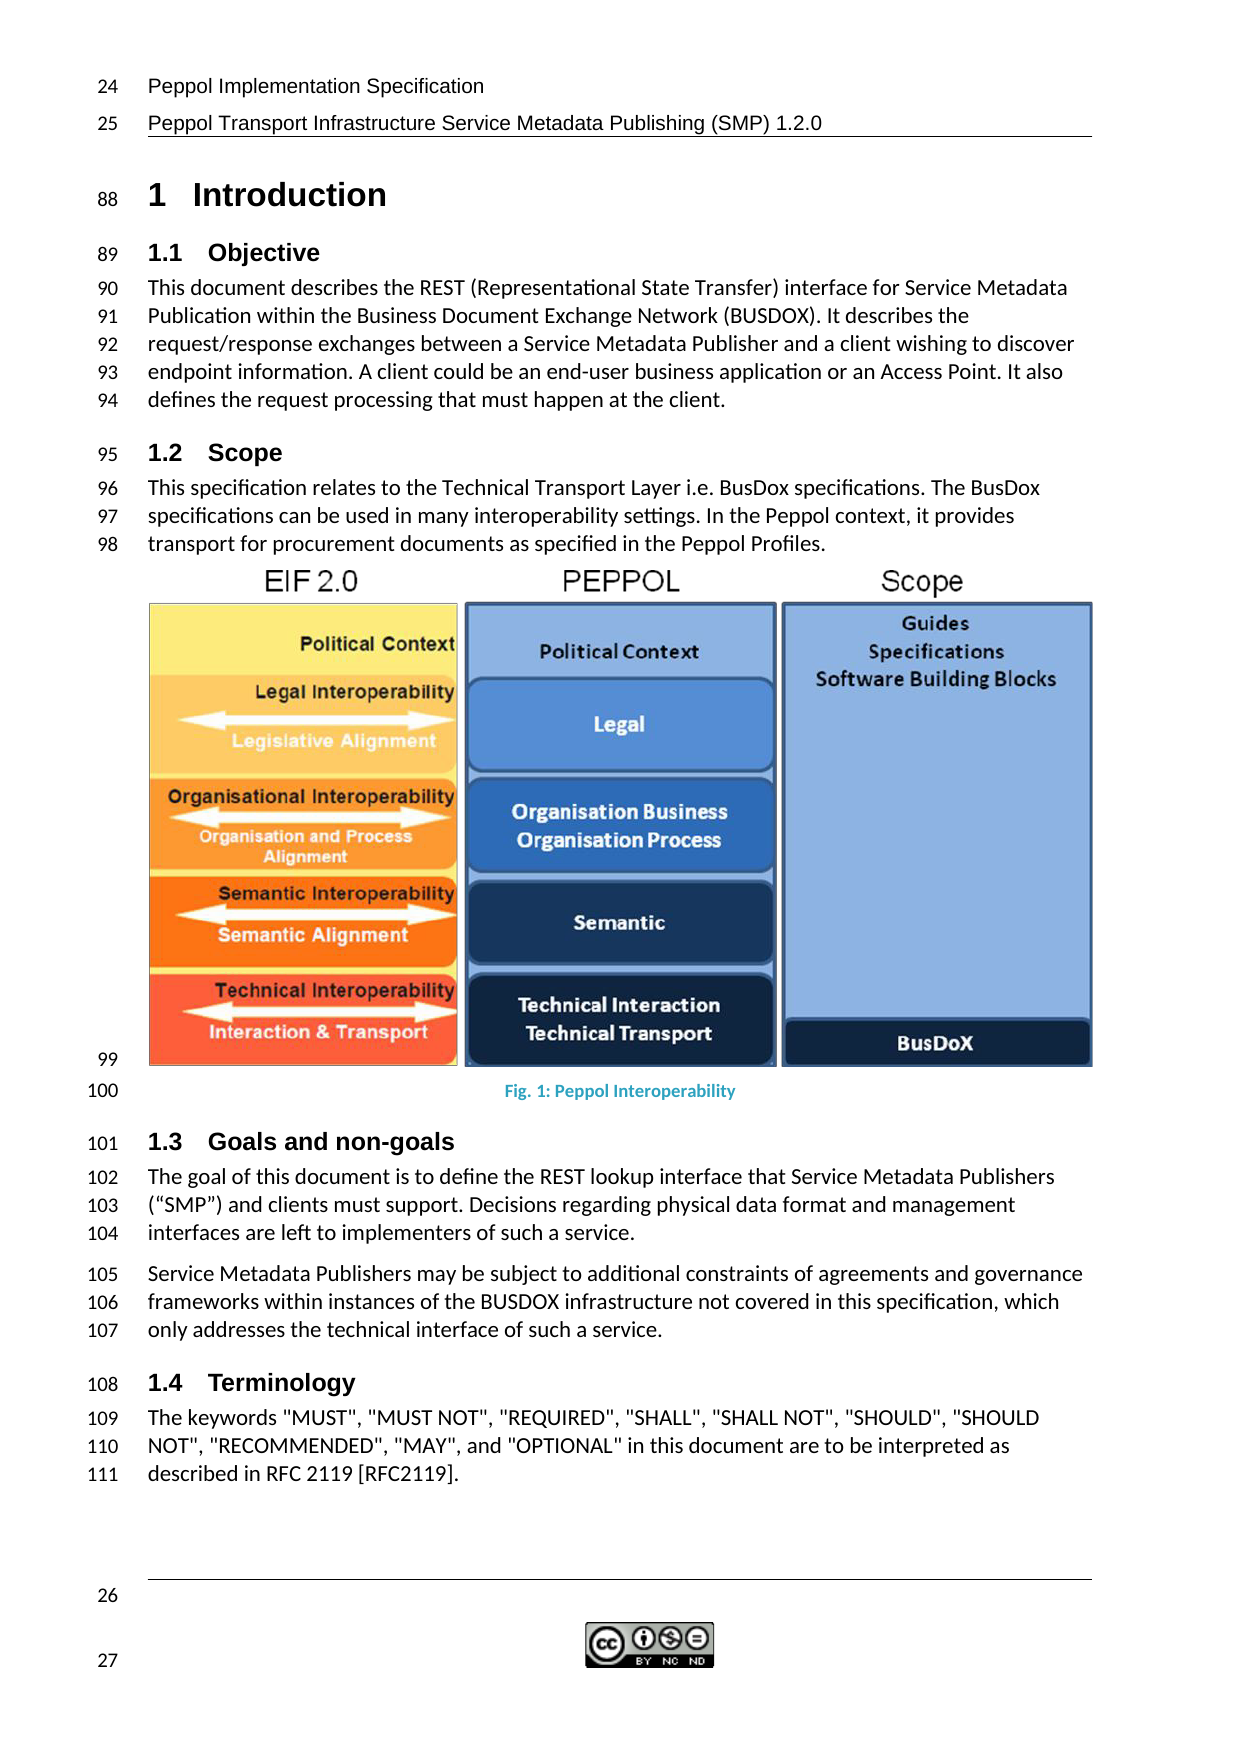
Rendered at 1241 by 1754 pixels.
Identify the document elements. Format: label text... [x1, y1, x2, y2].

subtitle Scope [148, 438, 1092, 467]
text This document describes the REST (Representational State Transfer) interface for Service Metadata Publication within the Business Document Exchange Network (BUSDOX). It describes the request/response exchanges between a Service Metadata Publisher and a client wishing to discover endpoint information. A client could be an end-user business application or an Access Point. It also defines the request processing that must happen at the client. [148, 273, 1092, 413]
subtitle Goals and non-goals [148, 1127, 1092, 1156]
text The keywords "MUST", "MUST NOT", "REQUIRED", "SHALL", "SHALL NOT", "SHOULD", "SHOULD NOT", "RECOMMENDED", "MAY", and "OPTIONAL" in this document are to be interpreted as described in RFC 2119 [RFC2119]. [148, 1403, 1092, 1487]
picture [585, 1622, 715, 1668]
text Service Metadata Publishers may be subject to additional constraints of agreements and governance frameworks within instances of the BUSDOX infrastructure not covered in this specification, which only addresses the technical interface of such a service. [148, 1259, 1092, 1343]
text The goal of this document is to define the REST lookup interface that Service Metadata Publishers (“SMP”) and clients must support. Decisions regarding physical data format and management interfaces are left to implementers of such a service. [148, 1162, 1092, 1246]
subtitle Introduction [148, 175, 1092, 213]
subtitle Terminology [148, 1368, 1092, 1397]
text This specification relates to the Technical Transport Layer i.e. BusDox specifications. The BusDox specifications can be used in many interoperability settings. In the Peppol context, it provides transport for procurement documents as specified in the Peppol Profiles. [148, 473, 1092, 557]
picture [147, 570, 1093, 1067]
subtitle Objective [148, 238, 1092, 267]
